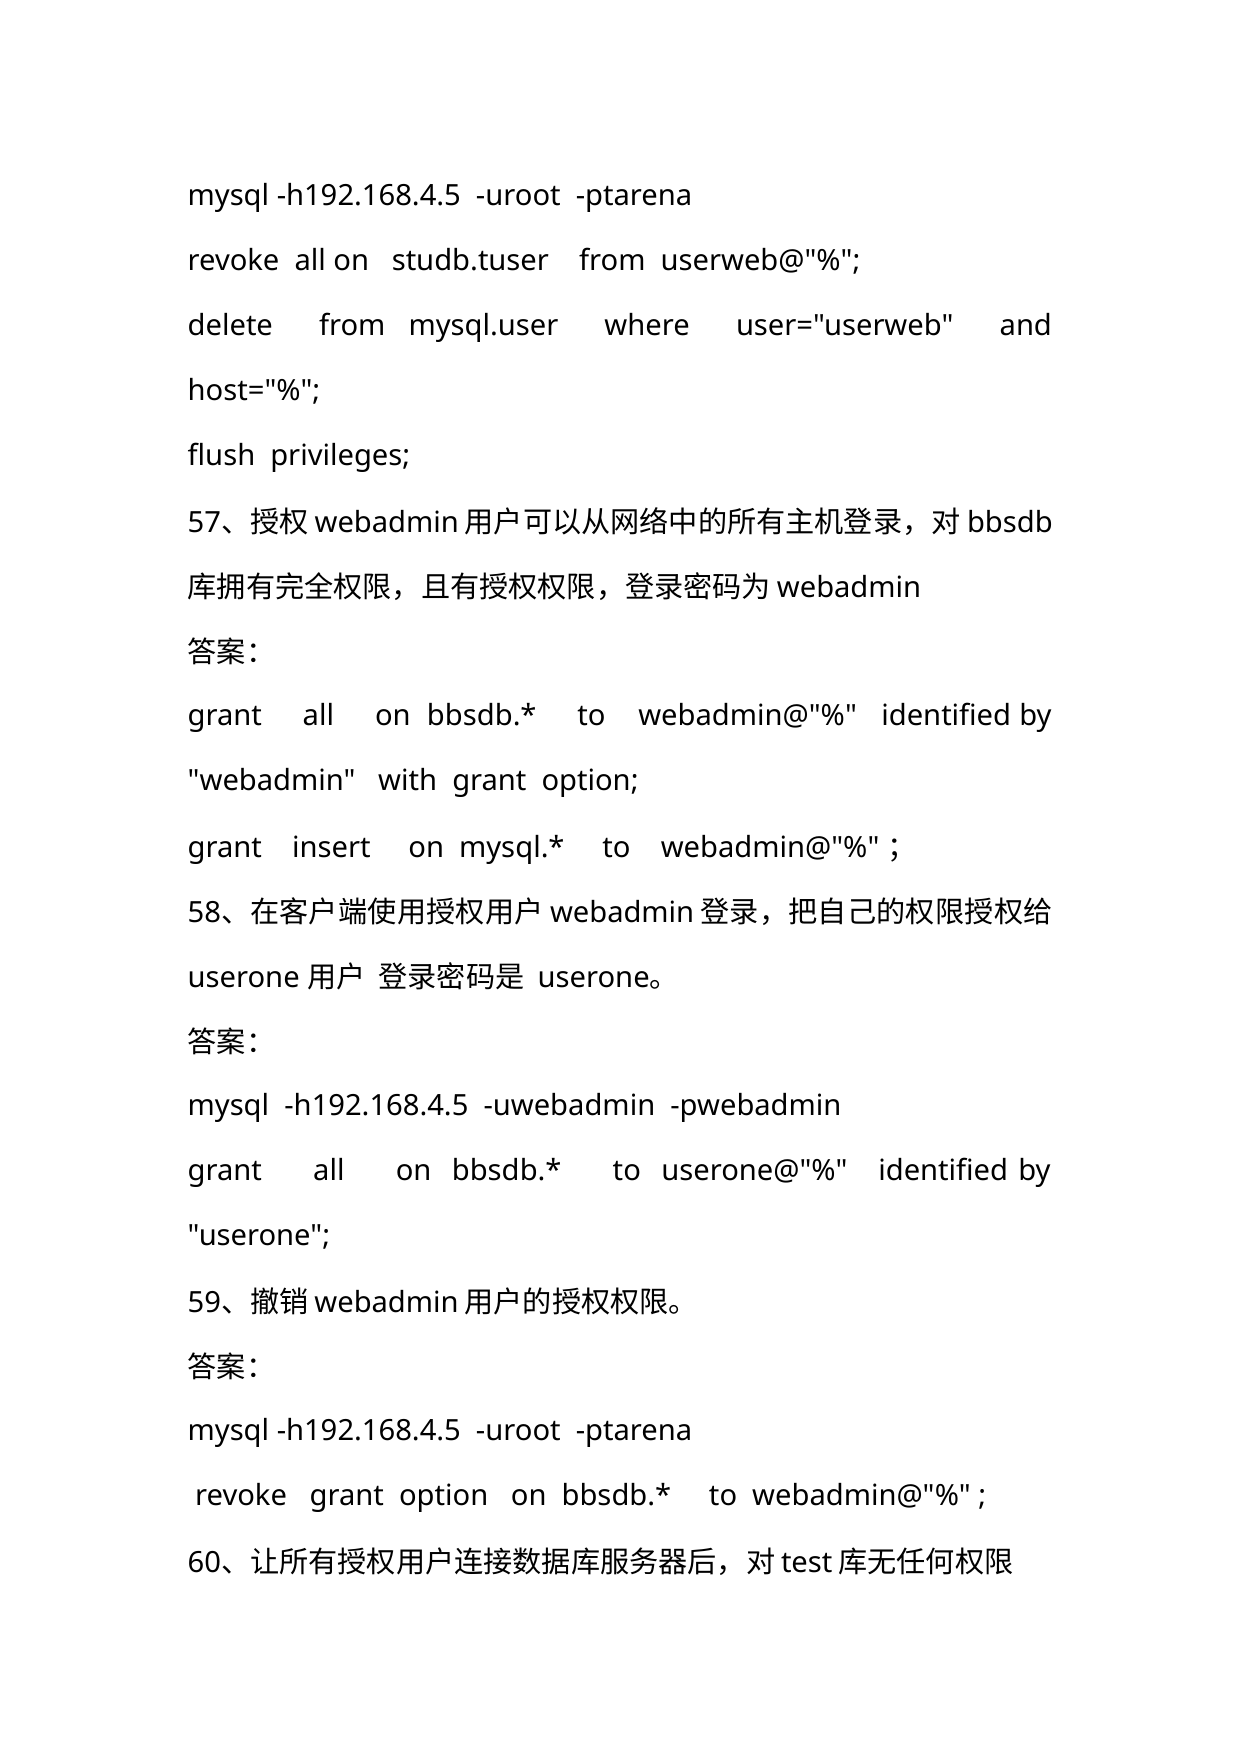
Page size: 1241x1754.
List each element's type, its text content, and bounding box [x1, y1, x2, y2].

text delete from mysql.user where user="userweb" and host="%"; [187, 292, 1053, 422]
list 撤销webadmin用户的授权权限。 [187, 1267, 1053, 1332]
text 57、授权webadmin用户可以从网络中的所有主机登录，对bbsdb库拥有完全权限，且有授权权限，登录密码为webadmin [187, 487, 1053, 617]
text grant all on bbsdb.* to webadmin@"%" identified by "webadmin" with grant option; [187, 682, 1053, 812]
text revoke grant option on bbsdb.* to webadmin@"%" ; [187, 1462, 1053, 1527]
text grant all on bbsdb.* to userone@"%" identified by "userone"; [187, 1137, 1053, 1267]
text mysql -h192.168.4.5 -uwebadmin -pwebadmin [187, 1072, 1053, 1137]
list 在客户端使用授权用户webadmin登录，把自己的权限授权给userone 用户 登录密码是 userone。 [187, 877, 1053, 1007]
text 答案： [187, 1332, 1053, 1397]
text 答案： [187, 1007, 1053, 1072]
text revoke all on studb.tuser from userweb@"%"; [187, 227, 1053, 292]
text 答案： [187, 617, 1053, 682]
text flush privileges; [187, 422, 1053, 487]
text grant insert on mysql.* to webadmin@"%" ； [187, 812, 1053, 877]
list 让所有授权用户连接数据库服务器后，对test库无任何权限 [187, 1527, 1053, 1592]
text mysql -h192.168.4.5 -uroot -ptarena [187, 162, 1053, 227]
text mysql -h192.168.4.5 -uroot -ptarena [187, 1397, 1053, 1462]
